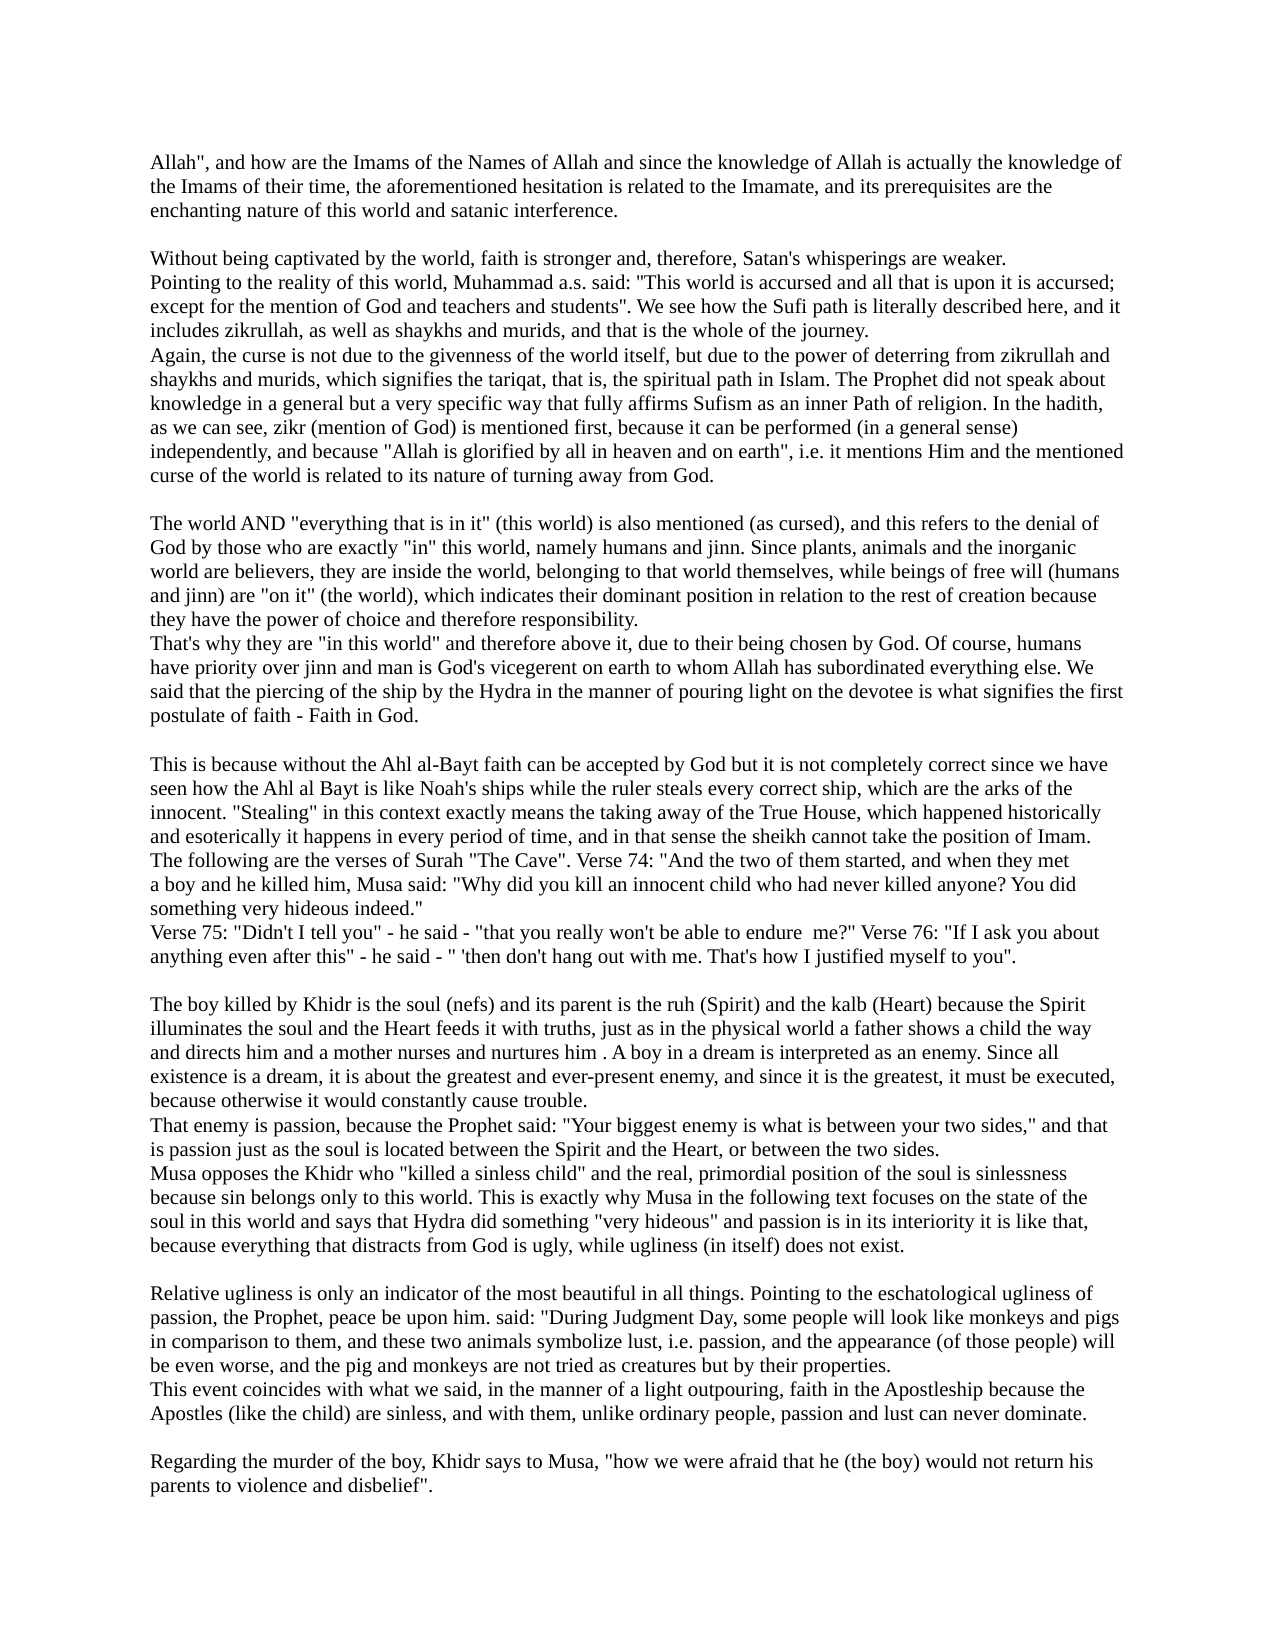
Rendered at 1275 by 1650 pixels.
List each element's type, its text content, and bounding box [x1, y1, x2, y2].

text The boy killed by Khidr is the soul (nefs) and its parent is the ruh (Spirit) and the kalb (Heart) because the Spirit illuminates the soul and the Heart feeds it with truths, just as in the physical world a father shows a child the way and directs him and a mother nurses and nurtures him . A boy in a dream is interpreted as an enemy. Since all existence is a dream, it is about the greatest and ever-present enemy, and since it is the greatest, it must be executed, because otherwise it would constantly cause trouble. [150, 992, 1125, 1112]
text Without being captivated by the world, faith is stronger and, therefore, Satan's whisperings are weaker. [150, 246, 1125, 270]
text That's why they are "in this world" and therefore above it, due to their being chosen by God. Of course, humans have priority over jinn and man is God's vicegerent on earth to whom Allah has subordinated everything else. We said that the piercing of the ship by the Hydra in the manner of pouring light on the devotee is what signifies the first postulate of faith - Faith in God. [150, 631, 1125, 727]
text Pointing to the reality of this world, Muhammad a.s. said: ''This world is accursed and all that is upon it is accursed; except for the mention of God and teachers and students''. We see how the Sufi path is literally described here, and it includes zikrullah, as well as shaykhs and murids, and that is the whole of the journey. [150, 270, 1125, 342]
text Musa opposes the Khidr who "killed a sinless child" and the real, primordial position of the soul is sinlessness because sin belongs only to this world. This is exactly why Musa in the following text focuses on the state of the soul in this world and says that Hydra did something "very hideous" and passion is in its interiority it is like that, because everything that distracts from God is ugly, while ugliness (in itself) does not exist. [150, 1161, 1125, 1257]
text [150, 150, 1125, 222]
text The following are the verses of Surah "The Cave". Verse 74: "And the two of them started, and when they met [150, 848, 1125, 872]
text Verse 75: "Didn't I tell you" - he said - "that you really won't be able to endure me?" Verse 76: "If I ask you about anything even after this" - he said - " 'then don't hang out with me. That's how I justified myself to you''. [150, 920, 1125, 968]
text The world AND "everything that is in it" (this world) is also mentioned (as cursed), and this refers to the denial of God by those who are exactly "in" this world, namely humans and jinn. Since plants, animals and the inorganic world are believers, they are inside the world, belonging to that world themselves, while beings of free will (humans and jinn) are "on it" (the world), which indicates their dominant position in relation to the rest of creation because they have the power of choice and therefore responsibility. [150, 511, 1125, 631]
text Again, the curse is not due to the givenness of the world itself, but due to the power of deterring from zikrullah and shaykhs and murids, which signifies the tariqat, that is, the spiritual path in Islam. The Prophet did not speak about knowledge in a general but a very specific way that fully affirms Sufism as an inner Path of religion. In the hadith, as we can see, zikr (mention of God) is mentioned first, because it can be performed (in a general sense) independently, and because "Allah is glorified by all in heaven and on earth", i.e. it mentions Him and the mentioned curse of the world is related to its nature of turning away from God. [150, 342, 1125, 487]
text a boy and he killed him, Musa said: "Why did you kill an innocent child who had never killed anyone? You did something very hideous indeed.'' [150, 872, 1125, 920]
text That enemy is passion, because the Prophet said: "Your biggest enemy is what is between your two sides," and that is passion just as the soul is located between the Spirit and the Heart, or between the two sides. [150, 1112, 1125, 1161]
text This event coincides with what we said, in the manner of a light outpouring, faith in the Apostleship because the Apostles (like the child) are sinless, and with them, unlike ordinary people, passion and lust can never dominate. [150, 1377, 1125, 1425]
text Relative ugliness is only an indicator of the most beautiful in all things. Pointing to the eschatological ugliness of passion, the Prophet, peace be upon him. said: "During Judgment Day, some people will look like monkeys and pigs in comparison to them, and these two animals symbolize lust, i.e. passion, and the appearance (of those people) will be even worse, and the pig and monkeys are not tried as creatures but by their properties. [150, 1281, 1125, 1377]
text This is because without the Ahl al-Bayt faith can be accepted by God but it is not completely correct since we have seen how the Ahl al Bayt is like Noah's ships while the ruler steals every correct ship, which are the arks of the innocent. "Stealing" in this context exactly means the taking away of the True House, which happened historically and esoterically it happens in every period of time, and in that sense the sheikh cannot take the position of Imam. [150, 752, 1125, 848]
text Regarding the murder of the boy, Khidr says to Musa, "how we were afraid that he (the boy) would not return his parents to violence and disbelief". [150, 1449, 1125, 1497]
